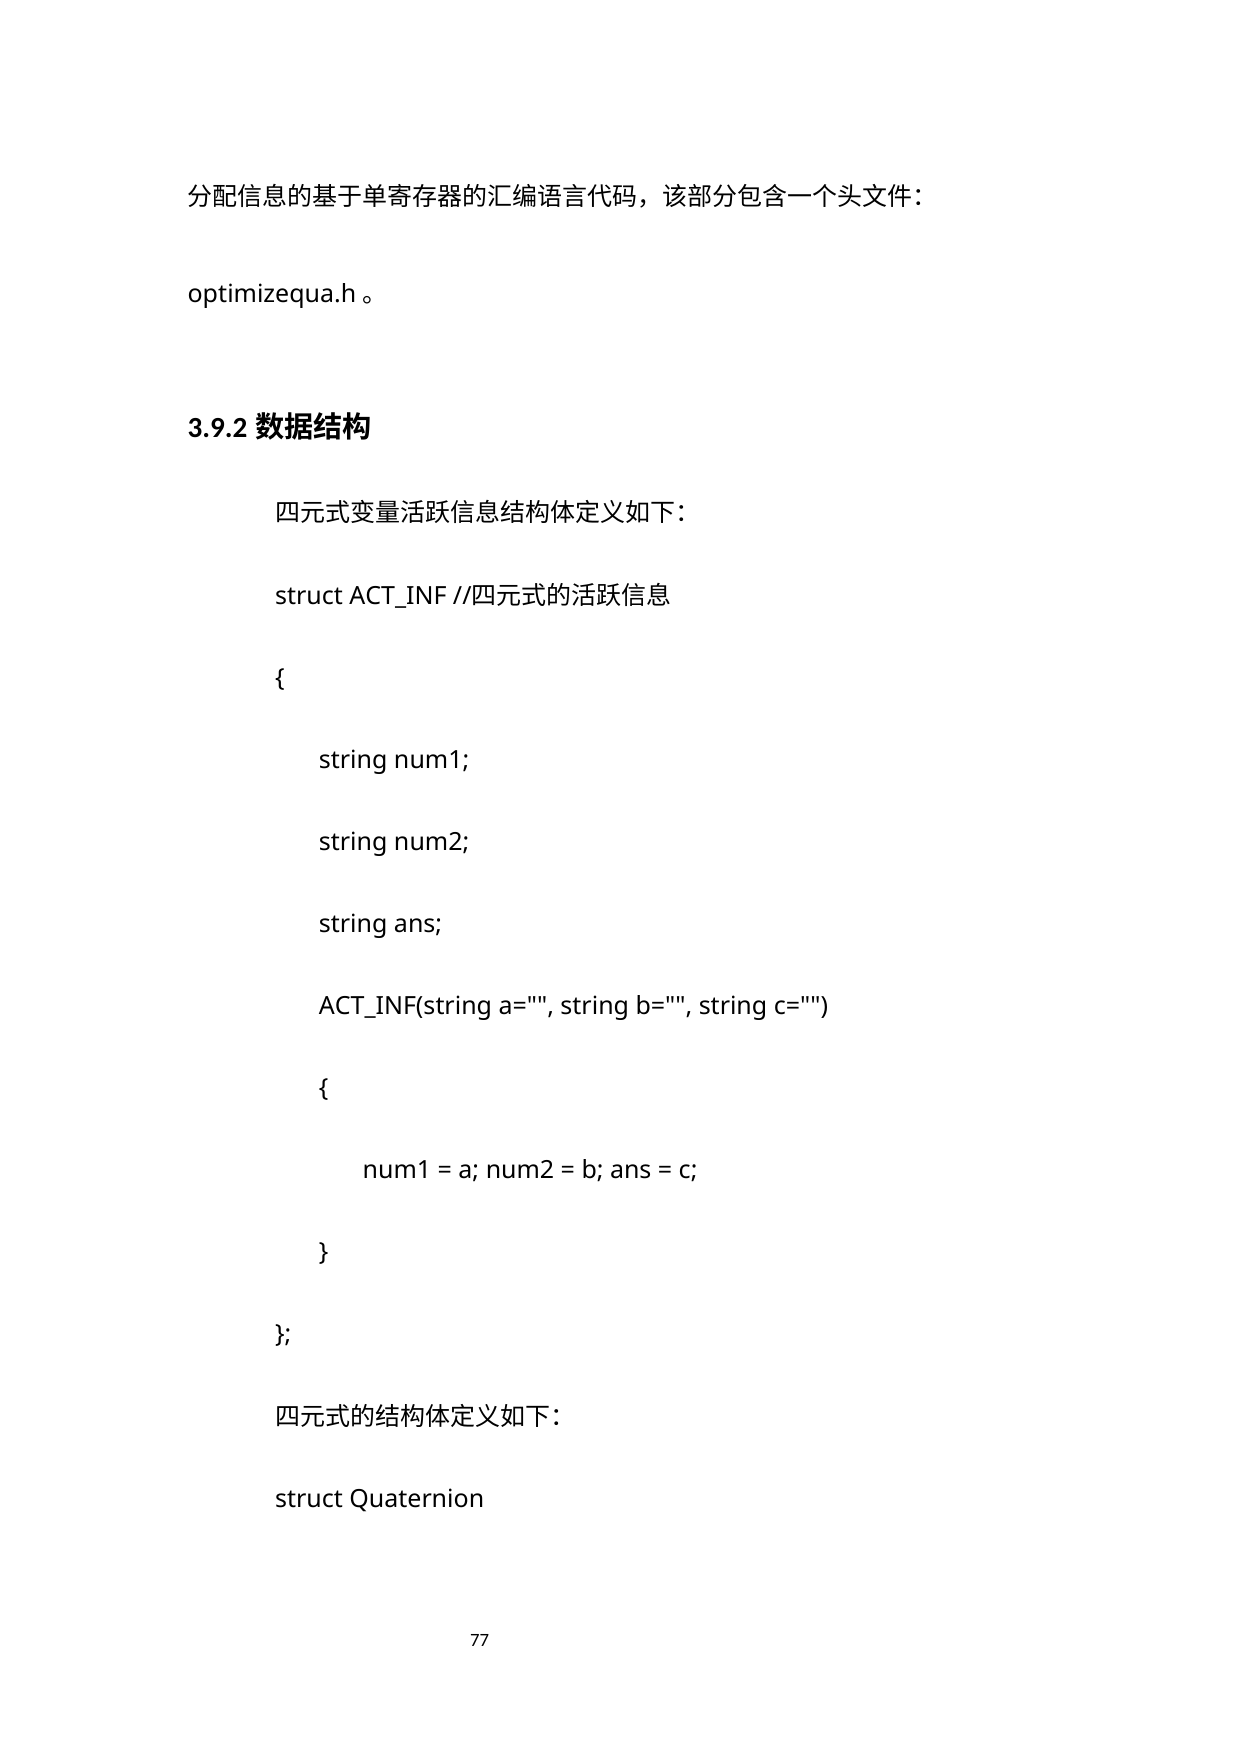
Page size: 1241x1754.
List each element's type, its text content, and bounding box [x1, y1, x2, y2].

text 四元式的结构体定义如下： [231, 1382, 1053, 1447]
text }; [231, 1300, 1053, 1365]
text } [187, 1218, 1053, 1283]
text num1 = a; num2 = b; ans = c; [187, 1136, 1053, 1201]
subtitle 3.9.2 数据结构 [187, 392, 1053, 457]
text 四元式变量活跃信息结构体定义如下： [187, 478, 1053, 543]
text struct Quaternion [231, 1465, 1053, 1530]
text string num2; [187, 808, 1053, 873]
text ACT_INF(string a="", string b="", string c="") [187, 972, 1053, 1037]
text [187, 162, 1053, 324]
text struct ACT_INF //四元式的活跃信息 [187, 561, 1053, 626]
text string num1; [187, 726, 1053, 791]
text { [187, 1054, 1053, 1119]
text { [231, 644, 1053, 709]
text string ans; [187, 890, 1053, 955]
